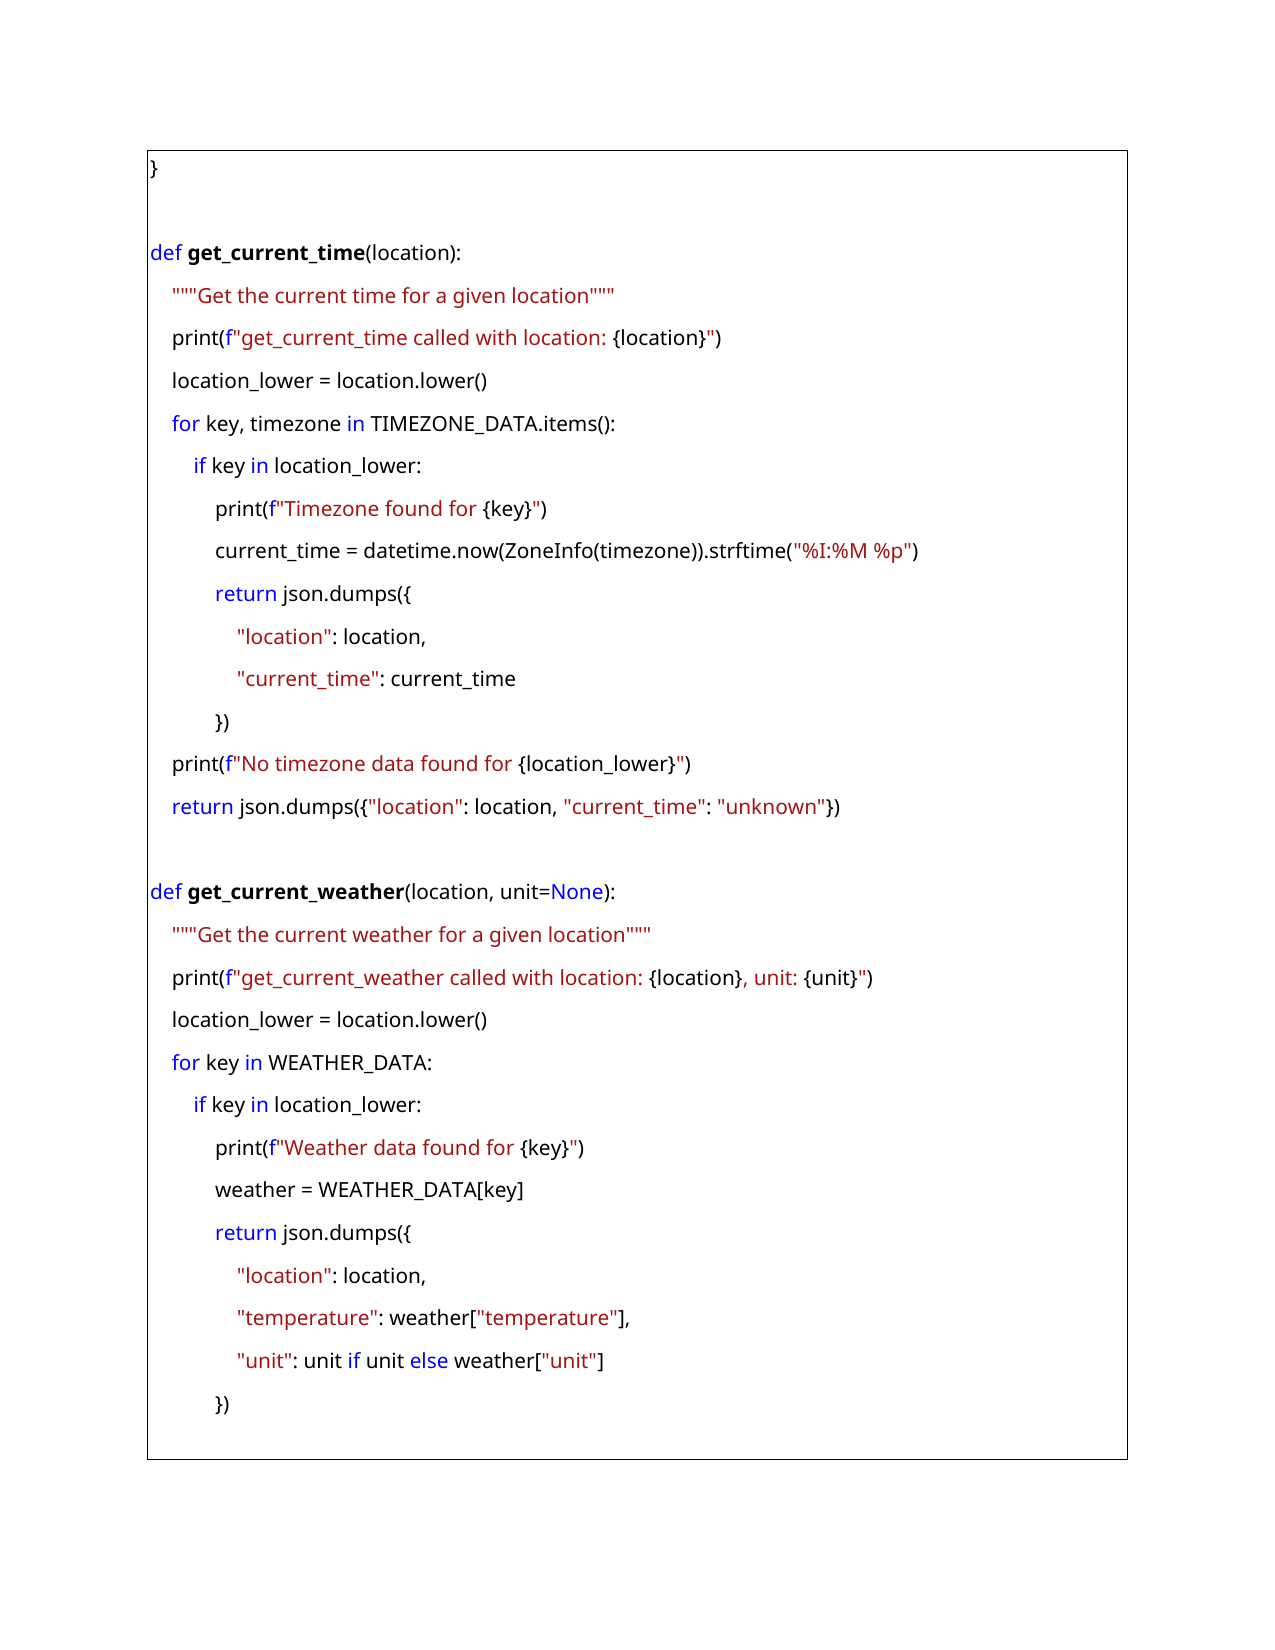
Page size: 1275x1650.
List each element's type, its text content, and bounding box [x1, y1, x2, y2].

text "unit": unit if unit else weather["unit"] [148, 1343, 1127, 1374]
text }) [148, 704, 1127, 735]
text return json.dumps({"location": location, "current_time": "unknown"}) [148, 789, 1127, 821]
text location_lower = location.lower() [148, 363, 1127, 394]
text print(f"get_current_time called with location: {location}") [148, 320, 1127, 352]
text """Get the current weather for a given location""" [148, 917, 1127, 948]
text """Get the current time for a given location""" [148, 278, 1127, 309]
text return json.dumps({ [148, 576, 1127, 608]
text print(f"Timezone found for {key}") [148, 491, 1127, 522]
text print(f"No timezone data found for {location_lower}") [148, 746, 1127, 778]
text def get_current_weather(location, unit=None): [148, 874, 1127, 906]
text "temperature": weather["temperature"], [148, 1300, 1127, 1332]
text location_lower = location.lower() [148, 1002, 1127, 1034]
text if key in location_lower: [148, 448, 1127, 480]
text current_time = datetime.now(ZoneInfo(timezone)).strftime("%I:%M %p") [148, 533, 1127, 565]
text }) [148, 1386, 1127, 1417]
text } [148, 151, 1127, 182]
text if key in location_lower: [148, 1087, 1127, 1119]
text weather = WEATHER_DATA[key] [148, 1172, 1127, 1204]
text "location": location, [148, 619, 1127, 650]
text print(f"get_current_weather called with location: {location}, unit: {unit}") [148, 959, 1127, 991]
text "current_time": current_time [148, 661, 1127, 693]
text def get_current_time(location): [148, 235, 1127, 267]
text print(f"Weather data found for {key}") [148, 1130, 1127, 1161]
text for key in WEATHER_DATA: [148, 1045, 1127, 1076]
text for key, timezone in TIMEZONE_DATA.items(): [148, 406, 1127, 437]
text return json.dumps({ [148, 1215, 1127, 1247]
text "location": location, [148, 1258, 1127, 1289]
